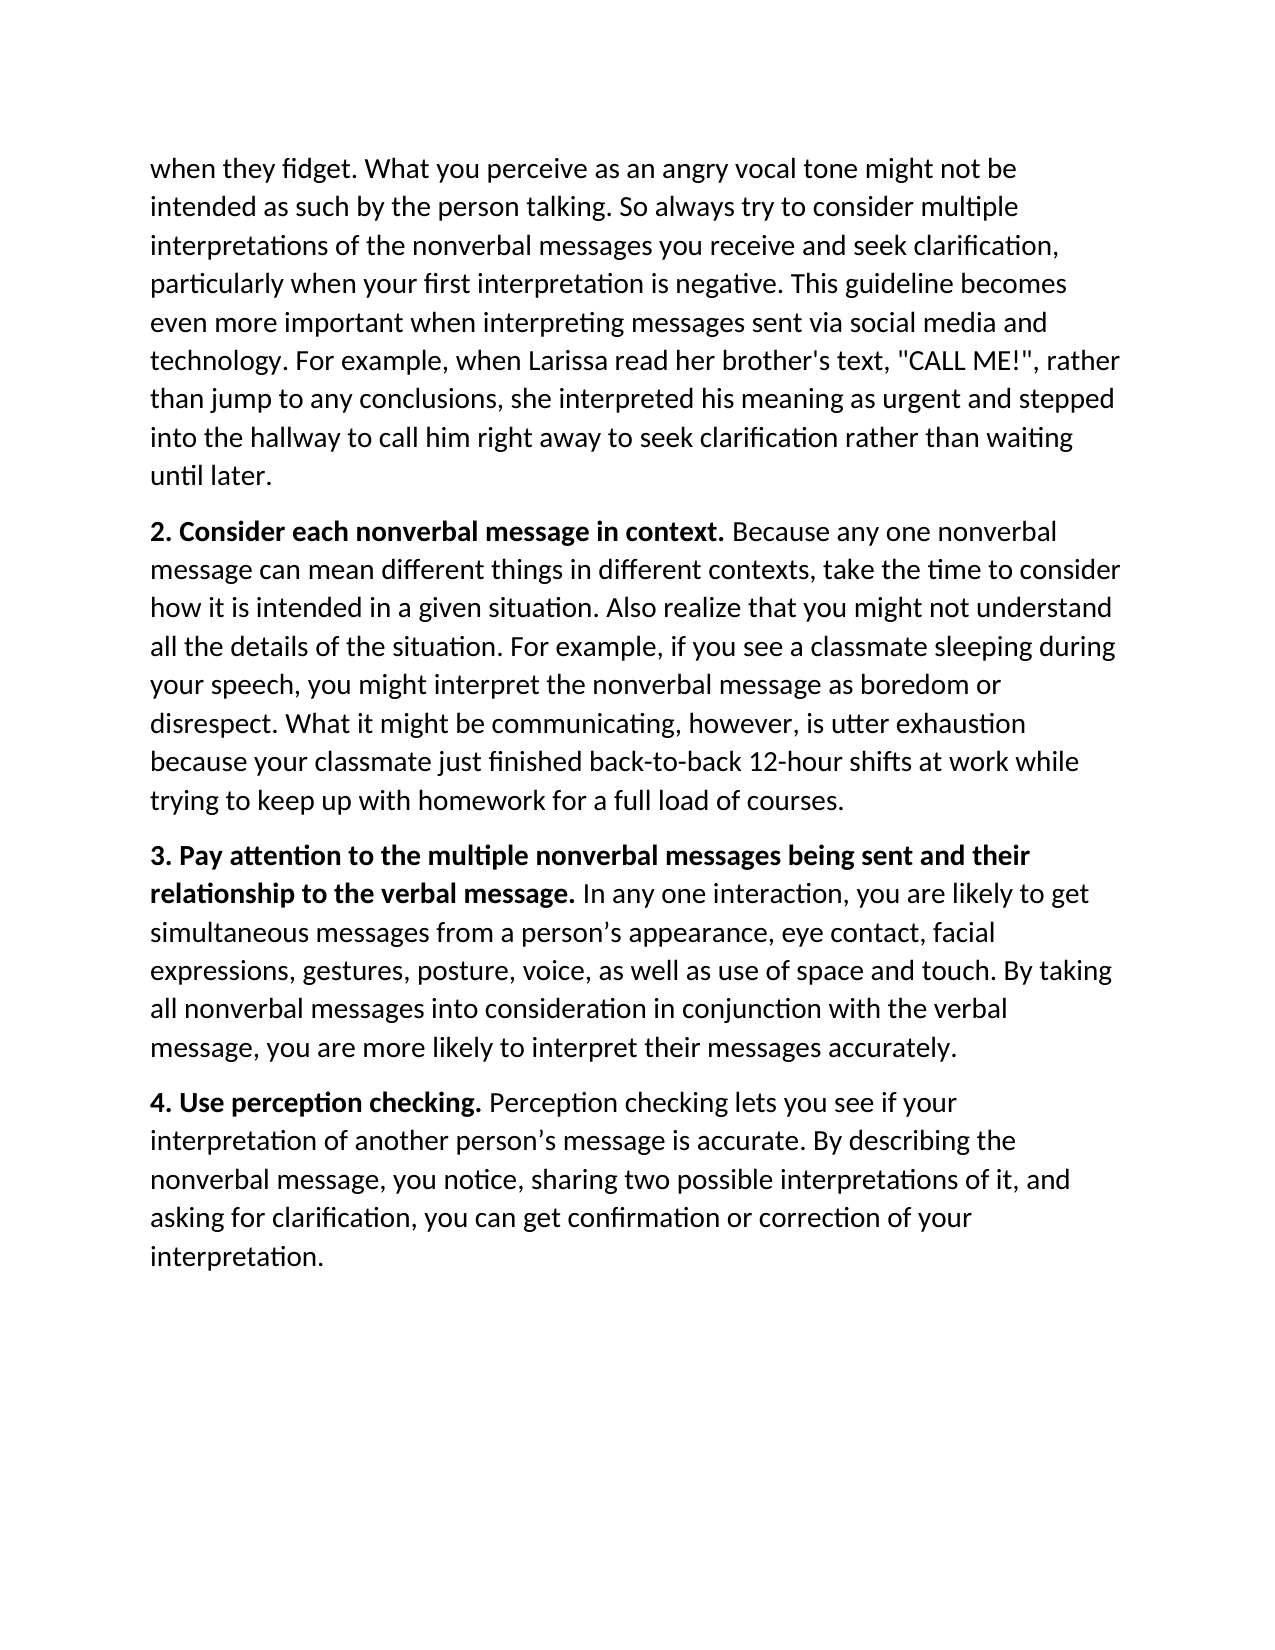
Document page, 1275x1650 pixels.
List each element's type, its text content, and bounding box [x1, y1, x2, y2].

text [150, 150, 1125, 493]
text 2. Consider each nonverbal message in context. Because any one nonverbal message can mean different things in different contexts, take the time to consider how it is intended in a given situation. Also realize that you might not understand all the details of the situation. For example, if you see a classmate sleeping during your speech, you might interpret the nonverbal message as boredom or disrespect. What it might be communicating, however, is utter exhaustion because your classmate just finished back-to-back 12-hour shifts at work while trying to keep up with homework for a full load of courses. [150, 513, 1125, 817]
text 3. Pay attention to the multiple nonverbal messages being sent and their relationship to the verbal message. In any one interaction, you are likely to get simultaneous messages from a person’s appearance, eye contact, facial expressions, gestures, posture, voice, as well as use of space and touch. By taking all nonverbal messages into consideration in conjunction with the verbal message, you are more likely to interpret their messages accurately. [150, 837, 1125, 1064]
text 4. Use perception checking. Perception checking lets you see if your interpretation of another person’s message is accurate. By describing the nonverbal message, you notice, sharing two possible interpretations of it, and asking for clarification, you can get confirmation or correction of your interpretation. [150, 1084, 1125, 1273]
